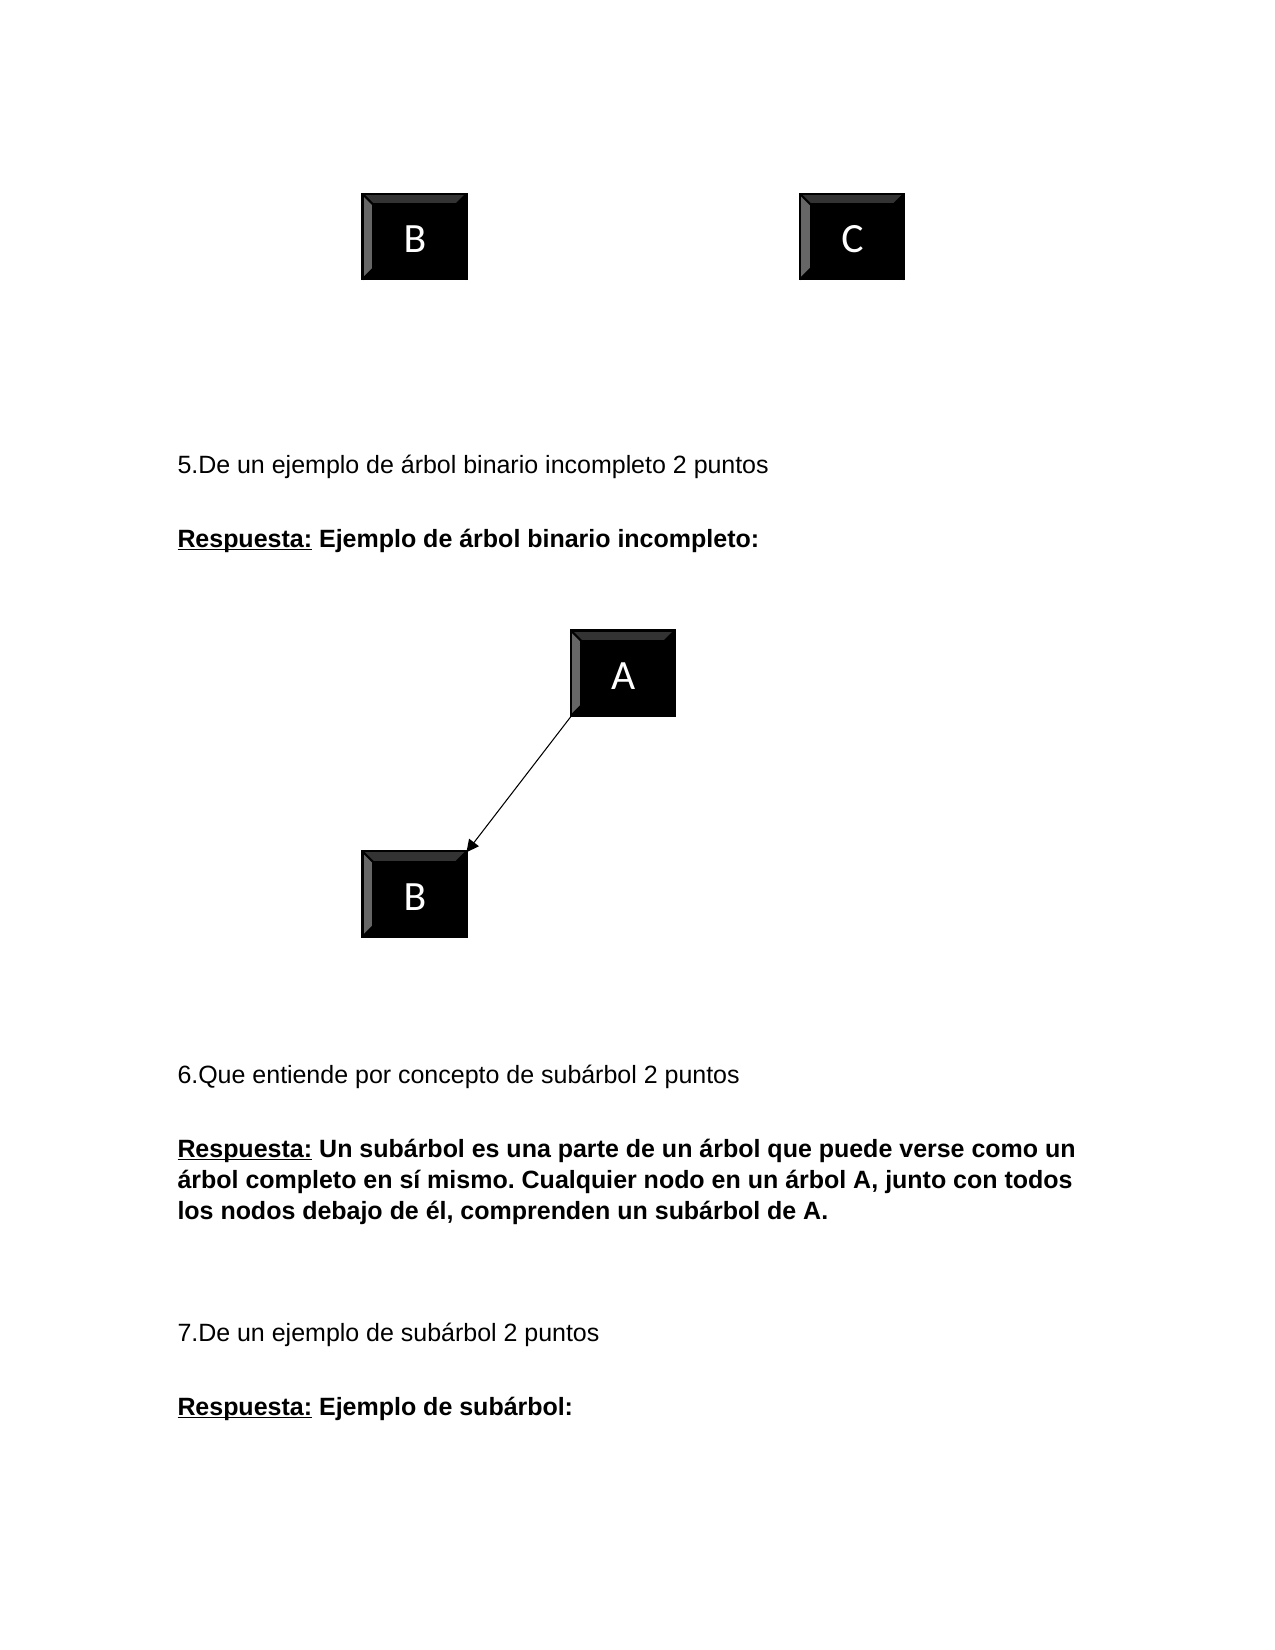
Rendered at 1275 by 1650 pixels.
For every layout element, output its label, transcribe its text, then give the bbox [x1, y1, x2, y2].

text 7.De un ejemplo de subárbol 2 puntos [177, 1318, 1098, 1347]
text 6.Que entiende por concepto de subárbol 2 puntos [177, 1060, 1098, 1088]
text Respuesta: Ejemplo de subárbol: [177, 1392, 1098, 1421]
text Respuesta: Ejemplo de árbol binario incompleto: [177, 524, 1098, 553]
text 5.De un ejemplo de árbol binario incompleto 2 puntos [177, 450, 1098, 479]
text Respuesta: Un subárbol es una parte de un árbol que puede verse como un árbol completo en sí mismo. Cualquier nodo en un árbol A, junto con todos los nodos debajo de él, comprenden un subárbol de A. [177, 1134, 1098, 1225]
